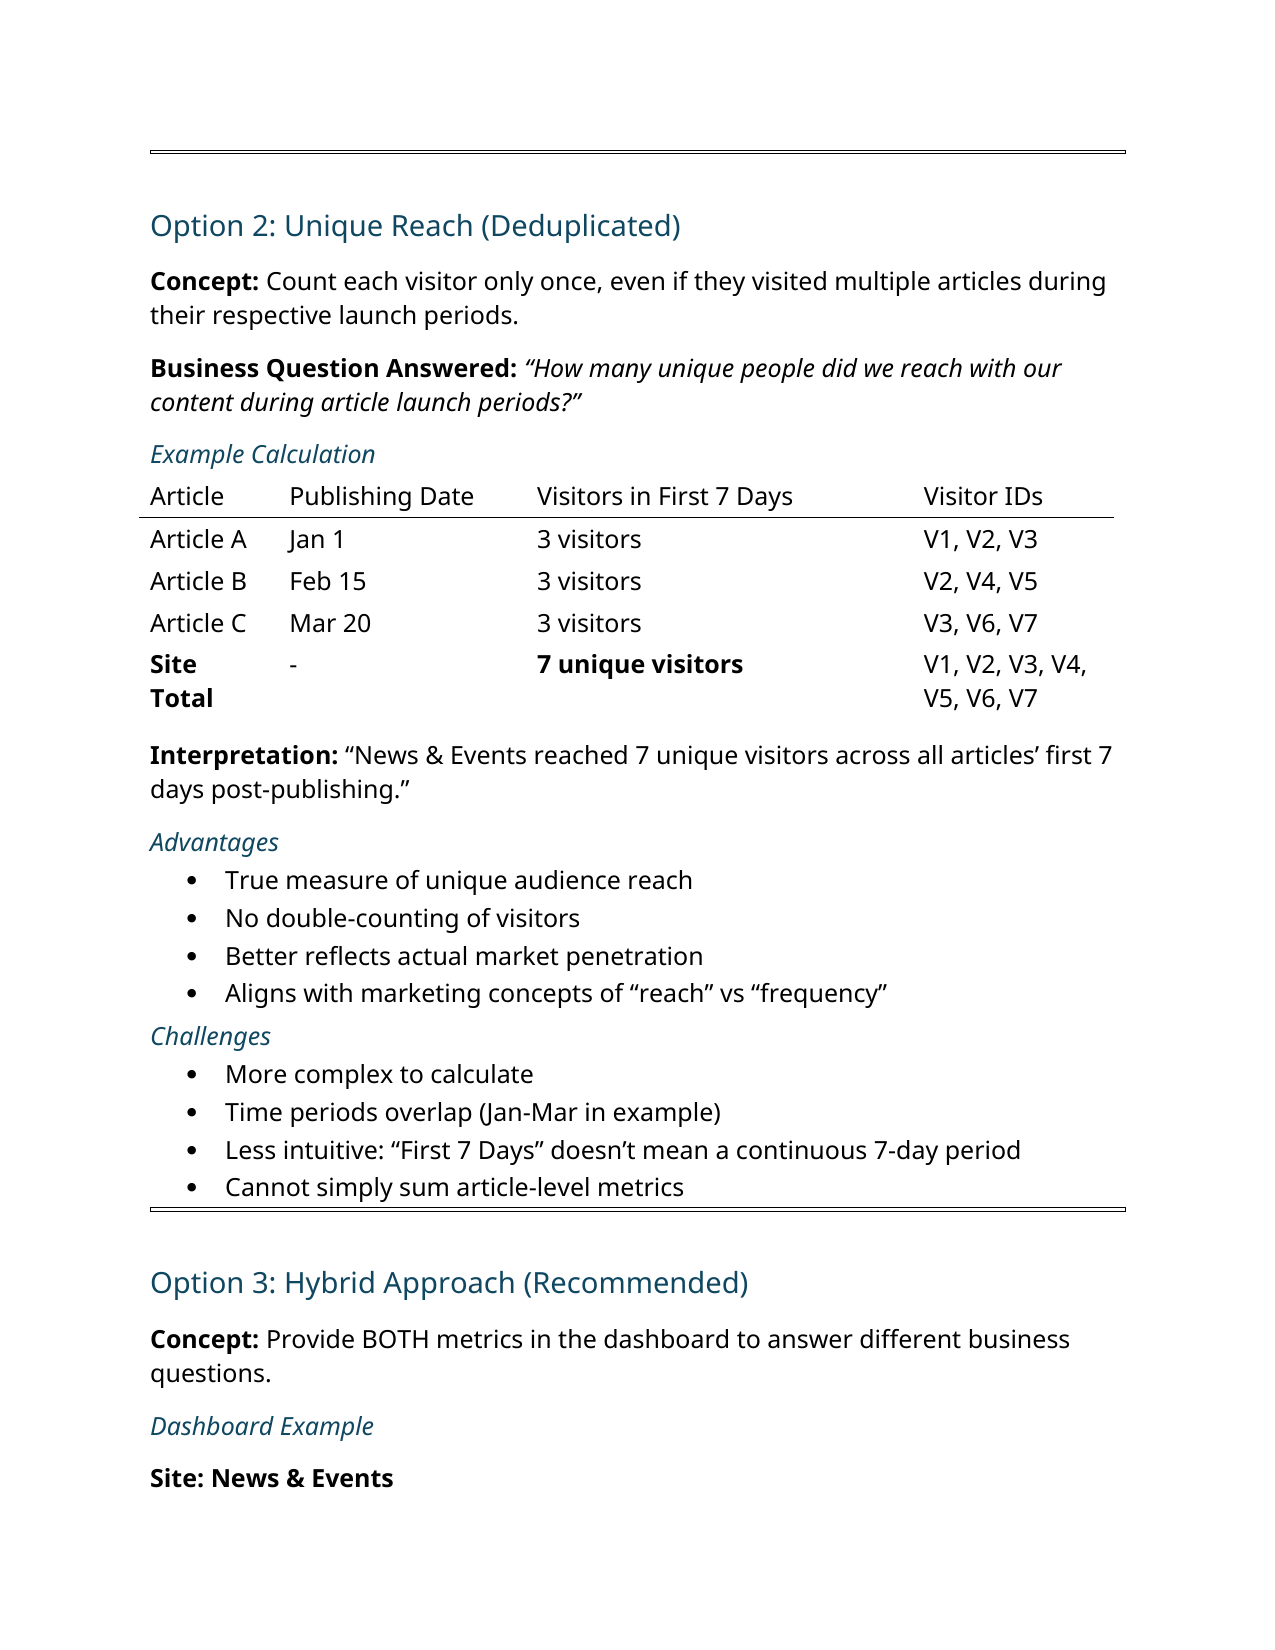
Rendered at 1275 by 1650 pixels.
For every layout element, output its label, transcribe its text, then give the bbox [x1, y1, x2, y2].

table_cell - [278, 643, 526, 719]
text Site: News & Events [150, 1461, 1125, 1495]
subtitle Example Calculation [150, 437, 1125, 471]
table_cell Jan 1 [278, 518, 526, 560]
table_header Visitor IDs [913, 475, 1114, 517]
list True measure of unique audience reach [187, 863, 1125, 897]
text Business Question Answered: “How many unique people did we reach with our content during article launch periods?” [150, 350, 1125, 418]
table_cell Feb 15 [278, 560, 526, 602]
table_header Article [139, 475, 278, 517]
list Cannot simply sum article-level metrics [187, 1170, 1125, 1204]
list Aligns with marketing concepts of “reach” vs “frequency” [187, 976, 1125, 1010]
table_cell Article A [139, 518, 278, 560]
list No double-counting of visitors [187, 900, 1125, 934]
table_cell V3, V6, V7 [913, 602, 1114, 643]
subtitle Dashboard Example [150, 1408, 1125, 1442]
list More complex to calculate [187, 1057, 1125, 1091]
table_cell V1, V2, V3 [913, 518, 1114, 560]
list Time periods overlap (Jan-Mar in example) [187, 1094, 1125, 1128]
table_cell Article C [139, 602, 278, 643]
table_cell 3 visitors [526, 560, 912, 602]
list Better reflects actual market penetration [187, 938, 1125, 972]
table_cell 7 unique visitors [526, 643, 912, 719]
table_header Visitors in First 7 Days [526, 475, 912, 517]
table_header Publishing Date [278, 475, 526, 517]
text Interpretation: “News & Events reached 7 unique visitors across all articles’ first 7 days post-publishing.” [150, 737, 1125, 806]
table_cell Article B [139, 560, 278, 602]
text Concept: Provide BOTH metrics in the dashboard to answer different business questions. [150, 1321, 1125, 1389]
table_cell Mar 20 [278, 602, 526, 643]
list Less intuitive: “First 7 Days” doesn’t mean a continuous 7-day period [187, 1132, 1125, 1166]
subtitle Option 3: Hybrid Approach (Recommended) [150, 1263, 1125, 1302]
table_cell Site Total [139, 643, 278, 719]
text Concept: Count each visitor only once, even if they visited multiple articles during their respective launch periods. [150, 263, 1125, 331]
table_cell V2, V4, V5 [913, 560, 1114, 602]
table_cell 3 visitors [526, 602, 912, 643]
subtitle Challenges [150, 1018, 1125, 1052]
subtitle Option 2: Unique Reach (Deduplicated) [150, 205, 1125, 244]
table_cell V1, V2, V3, V4, V5, V6, V7 [913, 643, 1114, 719]
subtitle Advantages [150, 824, 1125, 858]
table_cell 3 visitors [526, 518, 912, 560]
